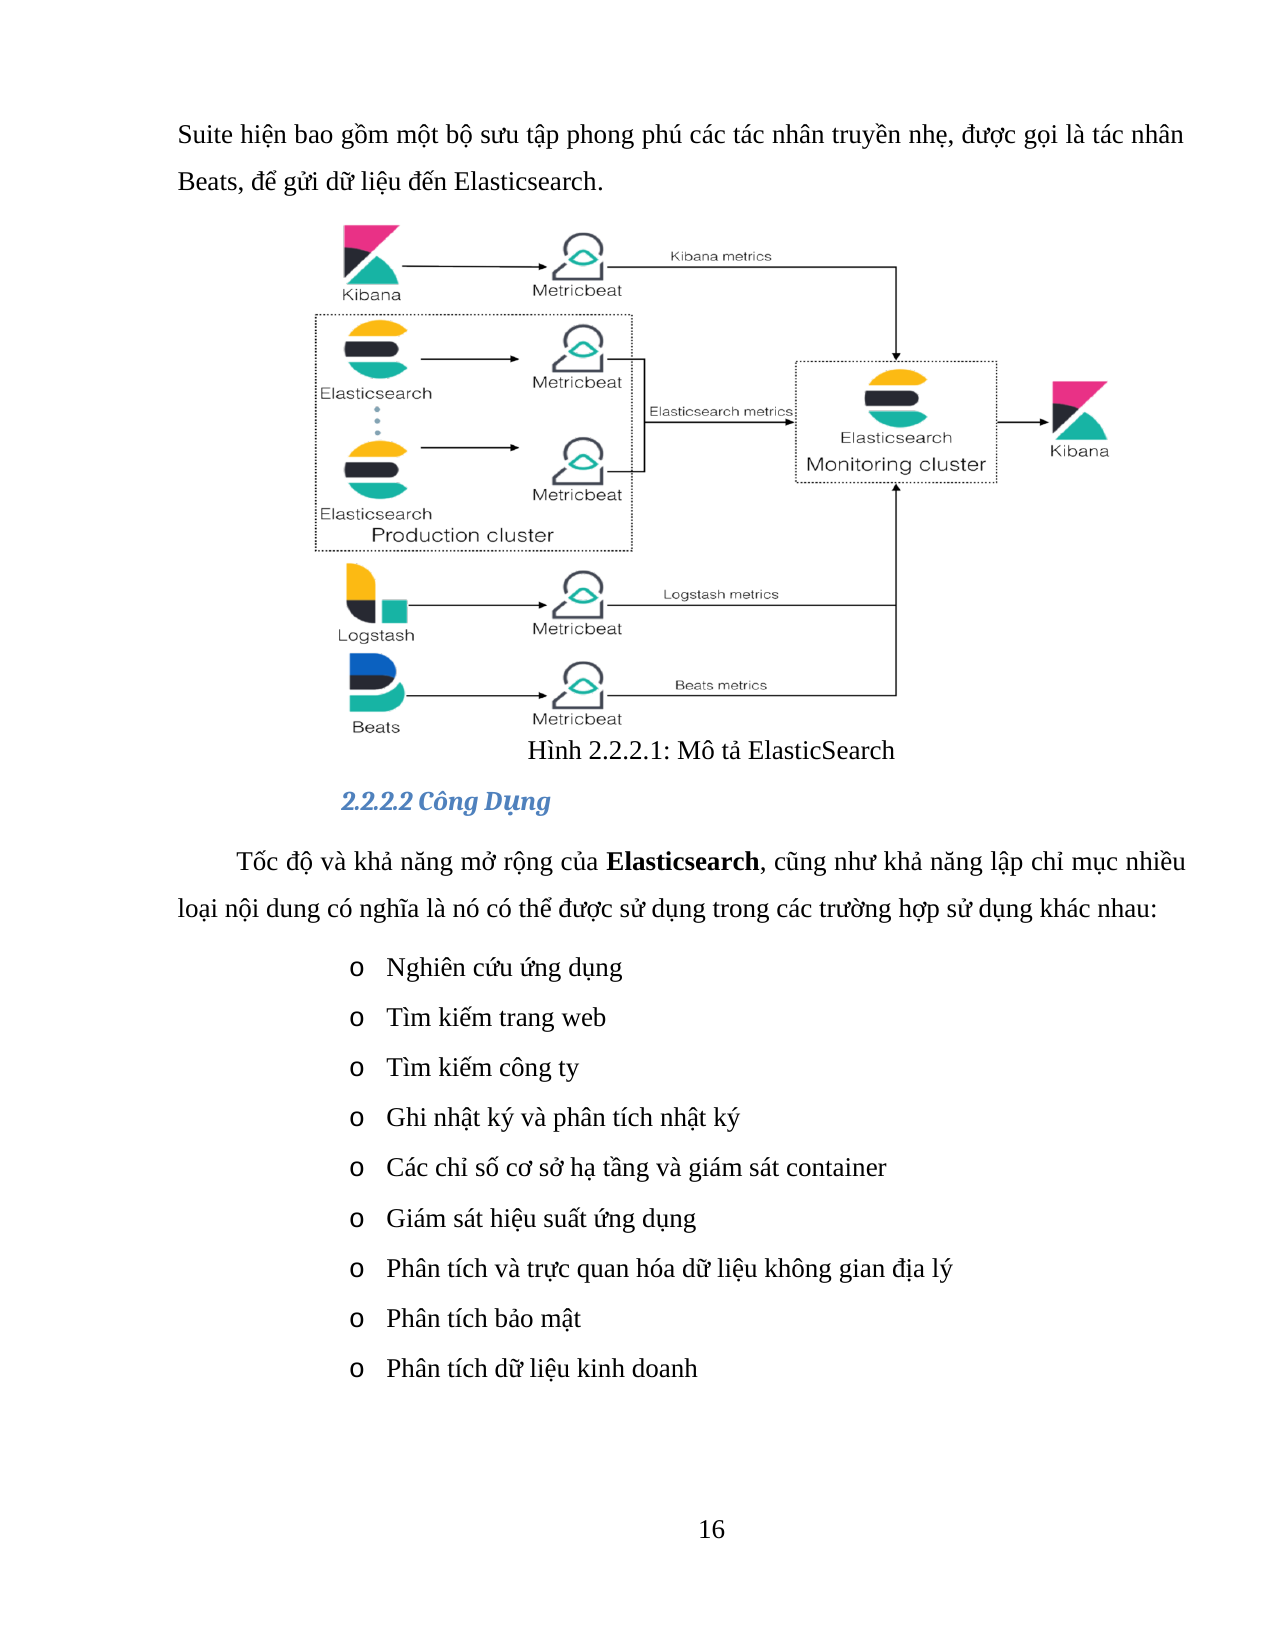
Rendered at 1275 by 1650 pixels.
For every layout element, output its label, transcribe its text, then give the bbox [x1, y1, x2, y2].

subtitle 2.2.2.2 Công Dụng [341, 786, 1186, 817]
list Nghiên cứu ứng dụng [349, 951, 1186, 984]
list Ghi nhật ký và phân tích nhật ký [349, 1101, 1186, 1135]
picture [311, 223, 1111, 735]
list Phân tích và trực quan hóa dữ liệu không gian địa lý [349, 1252, 1186, 1285]
text Tốc độ và khả năng mở rộng của Elasticsearch, cũng như khả năng lập chỉ mục nhiều loại nội dung có nghĩa là nó có thể được sử dụng trong các trường hợp sử dụng khác nhau: [177, 845, 1186, 923]
list Tìm kiếm trang web [349, 1001, 1186, 1035]
list Tìm kiếm công ty [349, 1051, 1186, 1085]
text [177, 118, 1186, 196]
text Hình 2.2.2.1: Mô tả ElasticSearch [236, 734, 1186, 765]
list Giám sát hiệu suất ứng dụng [349, 1202, 1186, 1235]
list Phân tích bảo mật [349, 1302, 1186, 1335]
list Phân tích dữ liệu kinh doanh [349, 1352, 1186, 1385]
list Các chỉ số cơ sở hạ tầng và giám sát container [349, 1152, 1186, 1185]
